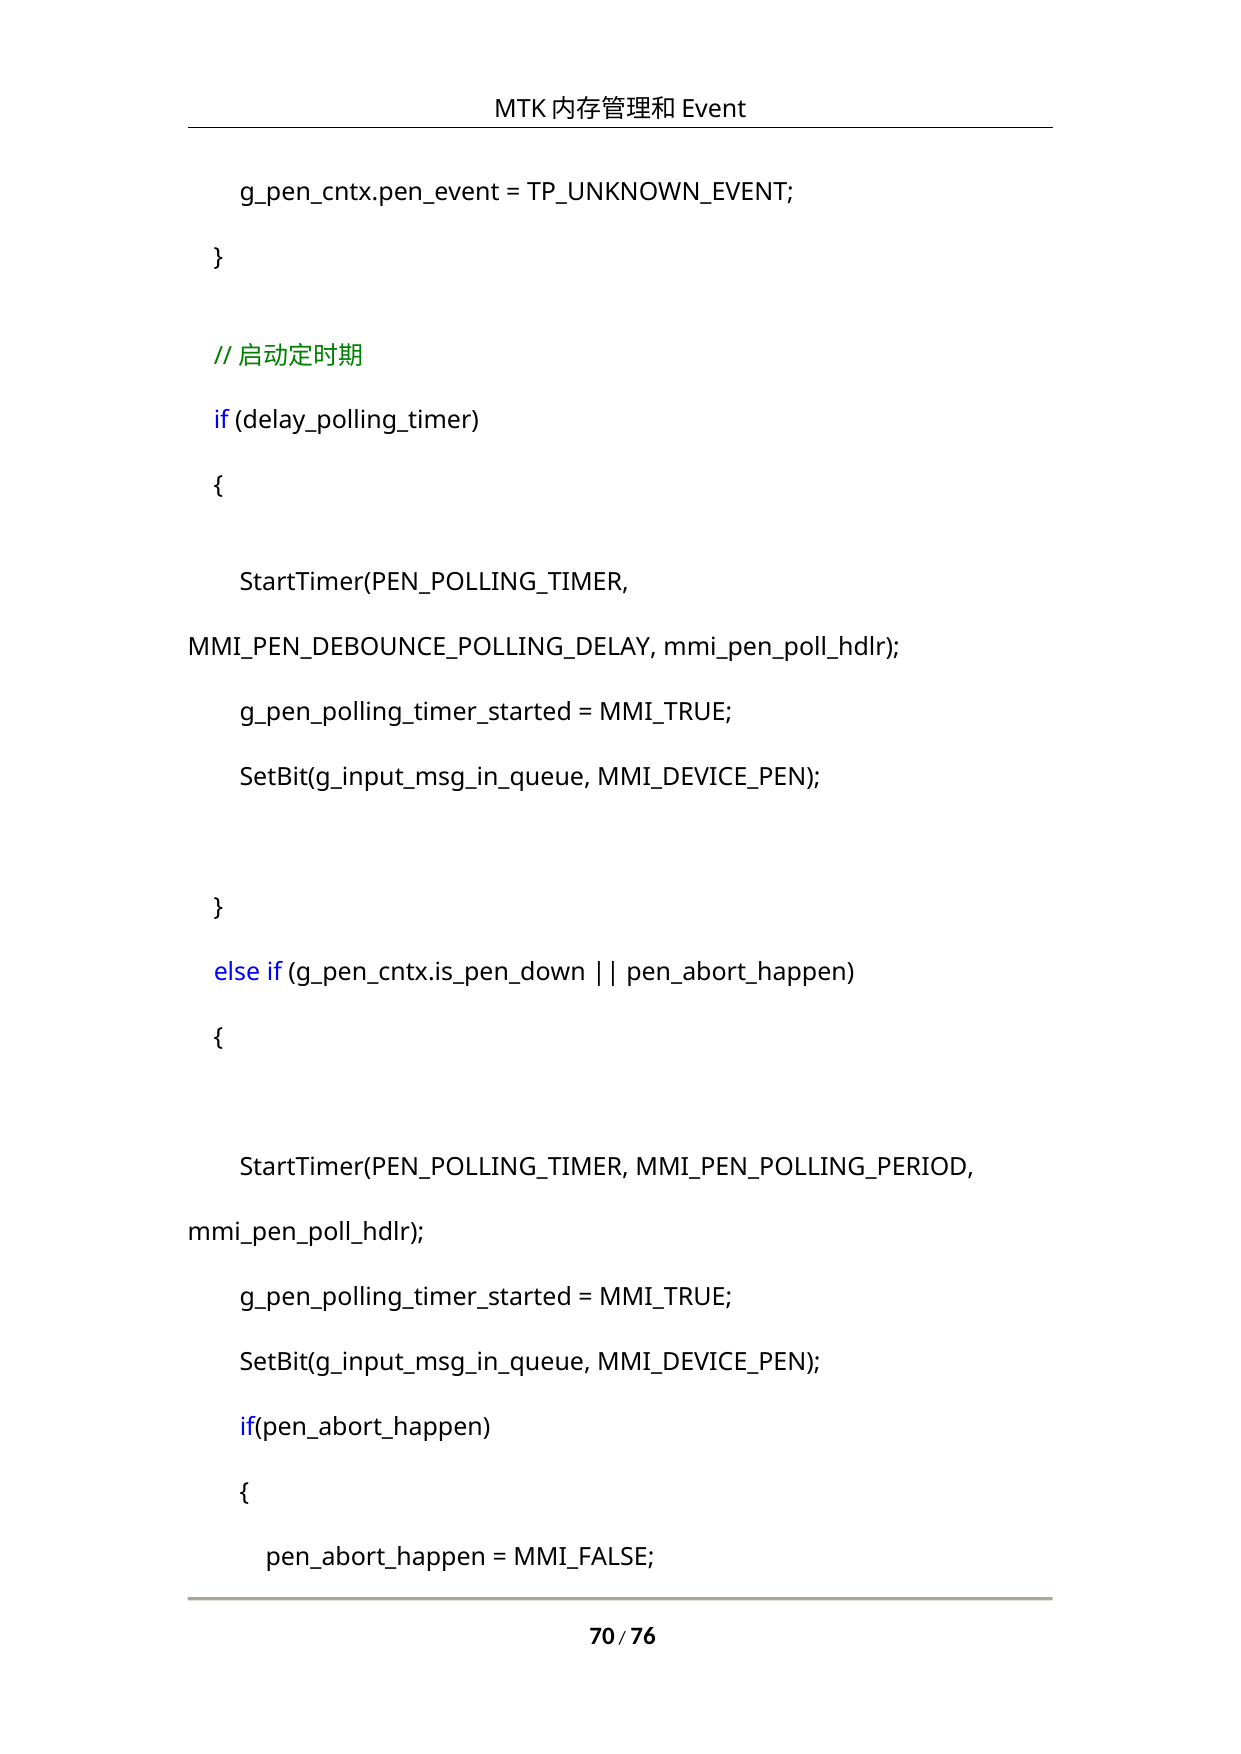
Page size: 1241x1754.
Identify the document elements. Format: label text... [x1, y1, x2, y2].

text else if (g_pen_cntx.is_pen_down || pen_abort_happen) [187, 938, 1053, 1003]
text SetBit(g_input_msg_in_queue, MMI_DEVICE_PEN); [187, 1328, 1053, 1393]
text if (delay_polling_timer) [187, 386, 1053, 451]
text g_pen_polling_timer_started = MMI_TRUE; [187, 1263, 1053, 1328]
text g_pen_cntx.pen_event = TP_UNKNOWN_EVENT; [187, 158, 1053, 223]
text StartTimer(PEN_POLLING_TIMER, MMI_PEN_POLLING_PERIOD, mmi_pen_poll_hdlr); [187, 1133, 1053, 1263]
text { [187, 1458, 1053, 1523]
text // 启动定时期 [187, 321, 1053, 386]
text { [187, 1003, 1053, 1068]
text SetBit(g_input_msg_in_queue, MMI_DEVICE_PEN); [187, 743, 1053, 808]
text if(pen_abort_happen) [187, 1393, 1053, 1458]
text StartTimer(PEN_POLLING_TIMER, MMI_PEN_DEBOUNCE_POLLING_DELAY, mmi_pen_poll_hdlr); [187, 548, 1053, 678]
text { [187, 451, 1053, 516]
text pen_abort_happen = MMI_FALSE; [187, 1523, 1053, 1588]
text } [187, 873, 1053, 938]
text g_pen_polling_timer_started = MMI_TRUE; [187, 678, 1053, 743]
text } [187, 223, 1053, 288]
